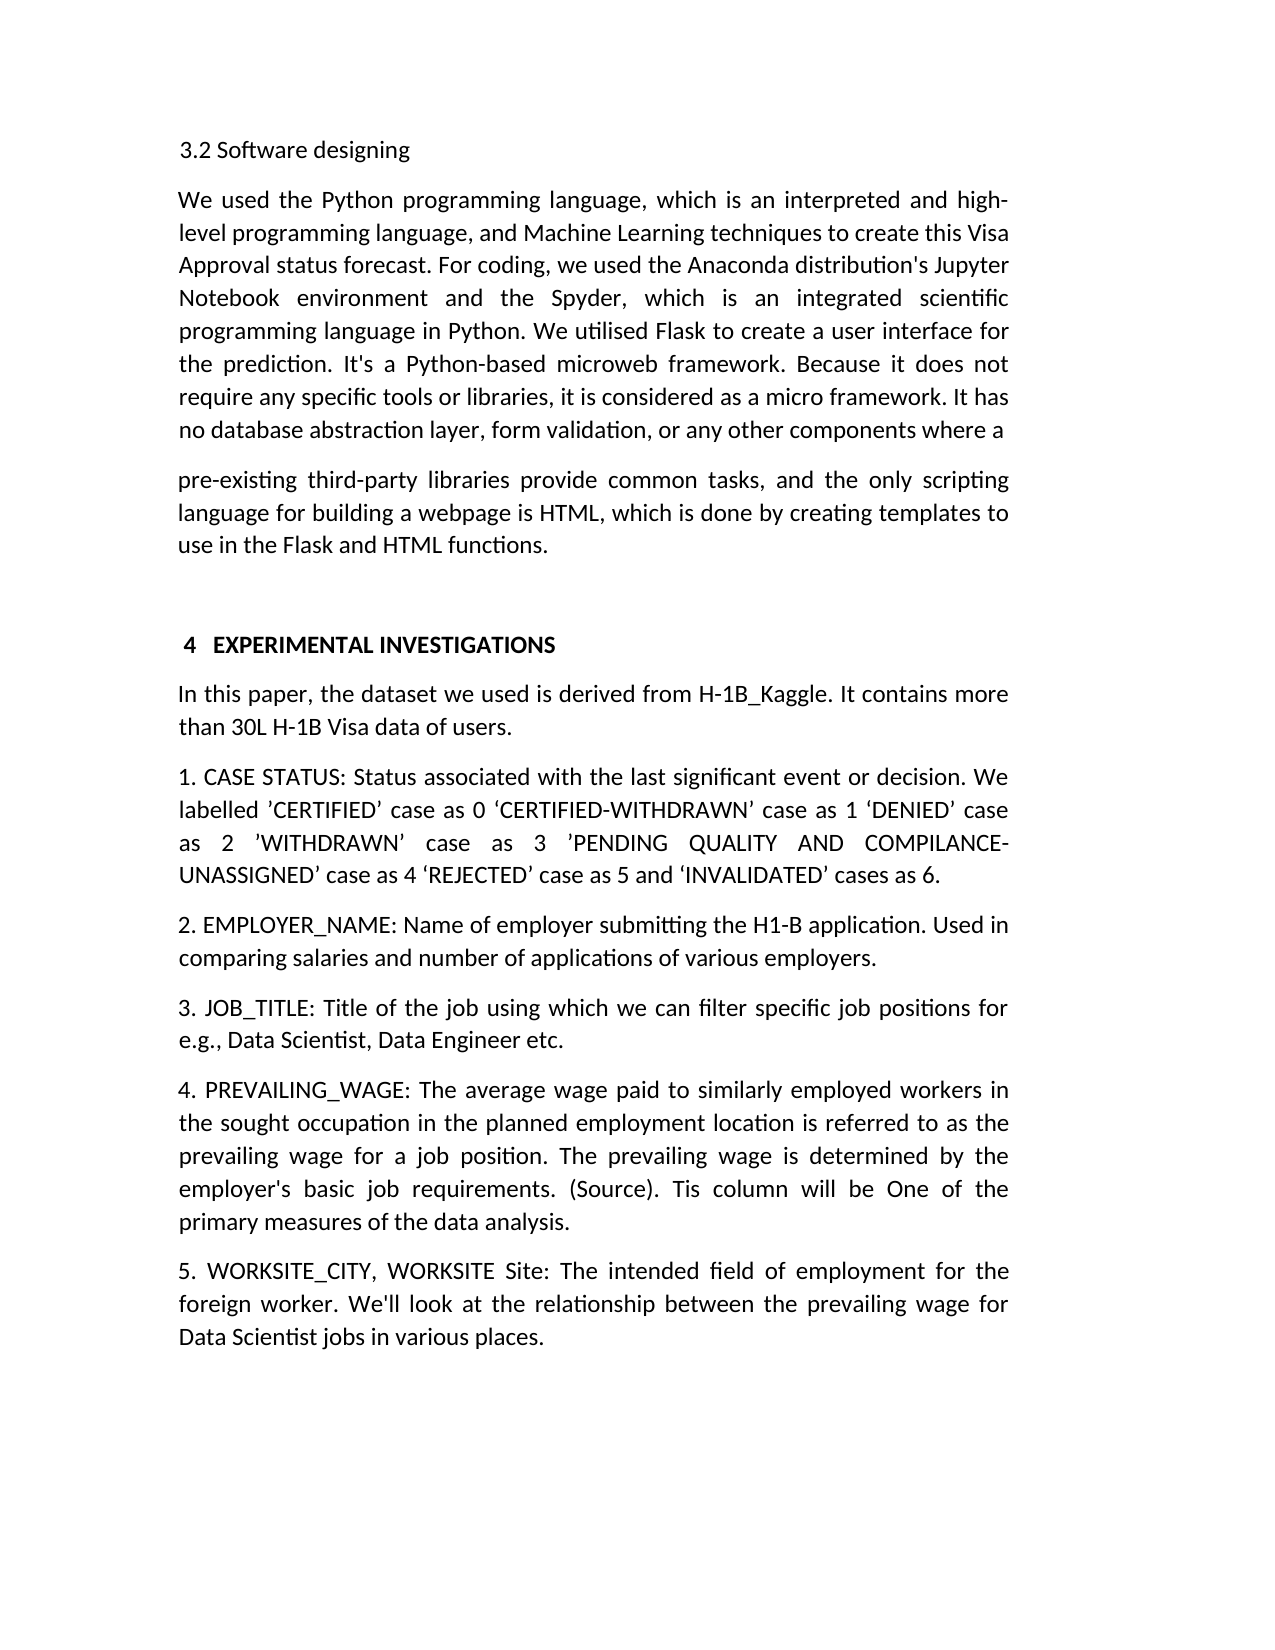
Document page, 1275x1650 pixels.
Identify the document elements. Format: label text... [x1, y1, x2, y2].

text 3.2 Software designing [179, 134, 1066, 165]
text 1. CASE STATUS: Status associated with the last significant event or decision. We labelled ’CERTIFIED’ case as 0 ‘CERTIFIED-WITHDRAWN’ case as 1 ‘DENIED’ case as 2 ’WITHDRAWN’ case as 3 ’PENDING QUALITY AND COMPILANCE-UNASSIGNED’ case as 4 ‘REJECTED’ case as 5 and ‘INVALIDATED’ cases as 6. [178, 761, 1010, 890]
text 4 EXPERIMENTAL INVESTIGATIONS [178, 629, 1010, 659]
text We used the Python programming language, which is an interpreted and high-level programming language, and Machine Learning techniques to create this Visa Approval status forecast. For coding, we used the Anaconda distribution's Jupyter Notebook environment and the Spyder, which is an integrated scientific programming language in Python. We utilised Flask to create a user interface for the prediction. It's a Python-based microweb framework. Because it does not require any specific tools or libraries, it is considered as a micro framework. It has no database abstraction layer, form validation, or any other components where a [178, 184, 1010, 445]
text pre-existing third-party libraries provide common tasks, and the only scripting language for building a webpage is HTML, which is done by creating templates to use in the Flask and HTML functions. [178, 464, 1010, 560]
text 3. JOB_TITLE: Title of the job using which we can filter specific job positions for e.g., Data Scientist, Data Engineer etc. [178, 992, 1010, 1055]
text 5. WORKSITE_CITY, WORKSITE Site: The intended field of employment for the foreign worker. We'll look at the relationship between the prevailing wage for Data Scientist jobs in various places. [178, 1255, 1010, 1352]
text 2. EMPLOYER_NAME: Name of employer submitting the H1-B application. Used in comparing salaries and number of applications of various employers. [178, 909, 1010, 973]
text In this paper, the dataset we used is derived from H-1B_Kaggle. It contains more than 30L H-1B Visa data of users. [178, 678, 1010, 742]
text 4. PREVAILING_WAGE: The average wage paid to similarly employed workers in the sought occupation in the planned employment location is referred to as the prevailing wage for a job position. The prevailing wage is determined by the employer's basic job requirements. (Source). Tis column will be One of the primary measures of the data analysis. [178, 1074, 1010, 1236]
